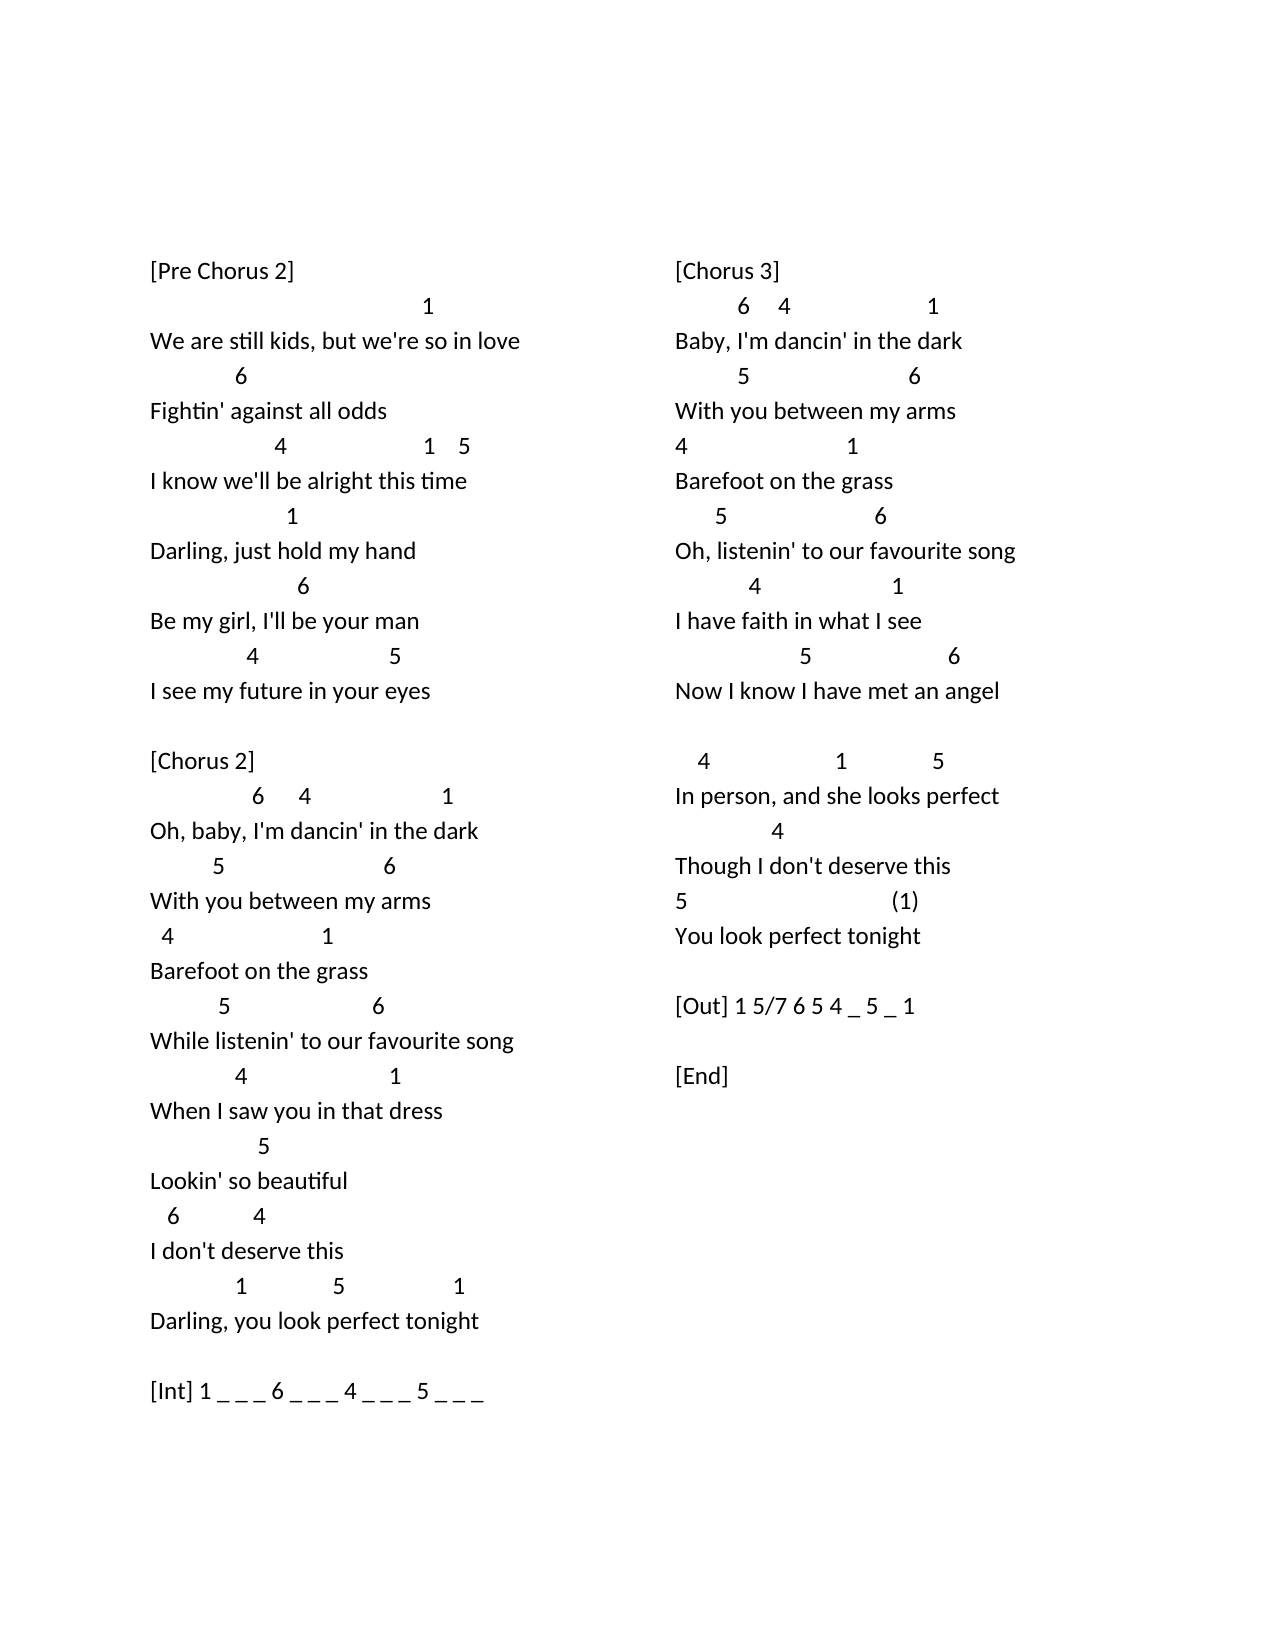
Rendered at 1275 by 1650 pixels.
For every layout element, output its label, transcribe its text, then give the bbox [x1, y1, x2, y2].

text [End] [675, 1060, 1125, 1091]
text [Chorus 2] [150, 745, 600, 776]
text 4 1 Barefoot on the grass [675, 430, 1125, 496]
text 6 4 1 [150, 780, 600, 811]
text 6 [150, 360, 600, 391]
text Now I know I have met an angel [675, 675, 1125, 706]
text Baby, I'm dancin' in the dark [675, 325, 1125, 356]
text 5 6 [150, 850, 600, 881]
text 1 5 1 [150, 1270, 600, 1301]
text [Chorus 3] [675, 255, 1125, 286]
text 1 [150, 290, 600, 321]
text 4 1 5 [675, 745, 1125, 776]
text [Out] 1 5/7 6 5 4 _ 5 _ 1 [675, 990, 1125, 1021]
text In person, and she looks perfect [675, 780, 1125, 811]
text 5 6 [150, 990, 600, 1021]
text 6 4 1 [675, 290, 1125, 321]
text 5 (1) [675, 885, 1125, 916]
text Darling, you look perfect tonight [150, 1305, 600, 1336]
text 4 1 I have faith in what I see [675, 570, 1125, 636]
text 1 Darling, just hold my hand [150, 500, 600, 566]
text 5 6 [675, 500, 1125, 531]
text 5 6 [675, 640, 1125, 671]
text 6 [150, 570, 600, 601]
text 4 [675, 815, 1125, 846]
text We are still kids, but we're so in love [150, 325, 600, 356]
text While listenin' to our favourite song [150, 1025, 600, 1056]
text You look perfect tonight [675, 920, 1125, 951]
text Oh, listenin' to our favourite song [675, 535, 1125, 566]
text 4 5 I see my future in your eyes [150, 640, 600, 706]
text 5 6 [675, 360, 1125, 391]
text [Int] 1 _ _ _ 6 _ _ _ 4 _ _ _ 5 _ _ _ [150, 1375, 600, 1406]
text With you between my arms 4 1 [150, 885, 600, 951]
text 4 1 5 I know we'll be alright this time [150, 430, 600, 496]
text Barefoot on the grass [150, 955, 600, 986]
text 6 4 I don't deserve this [150, 1200, 600, 1266]
text Oh, baby, I'm dancin' in the dark [150, 815, 600, 846]
text [Pre Chorus 2] [150, 255, 600, 286]
text With you between my arms [675, 395, 1125, 426]
text Be my girl, I'll be your man [150, 605, 600, 636]
text Fightin' against all odds [150, 395, 600, 426]
text Though I don't deserve this [675, 850, 1125, 881]
text Lookin' so beautiful [150, 1165, 600, 1196]
text 4 1 When I saw you in that dress [150, 1060, 600, 1126]
text 5 [150, 1130, 600, 1161]
